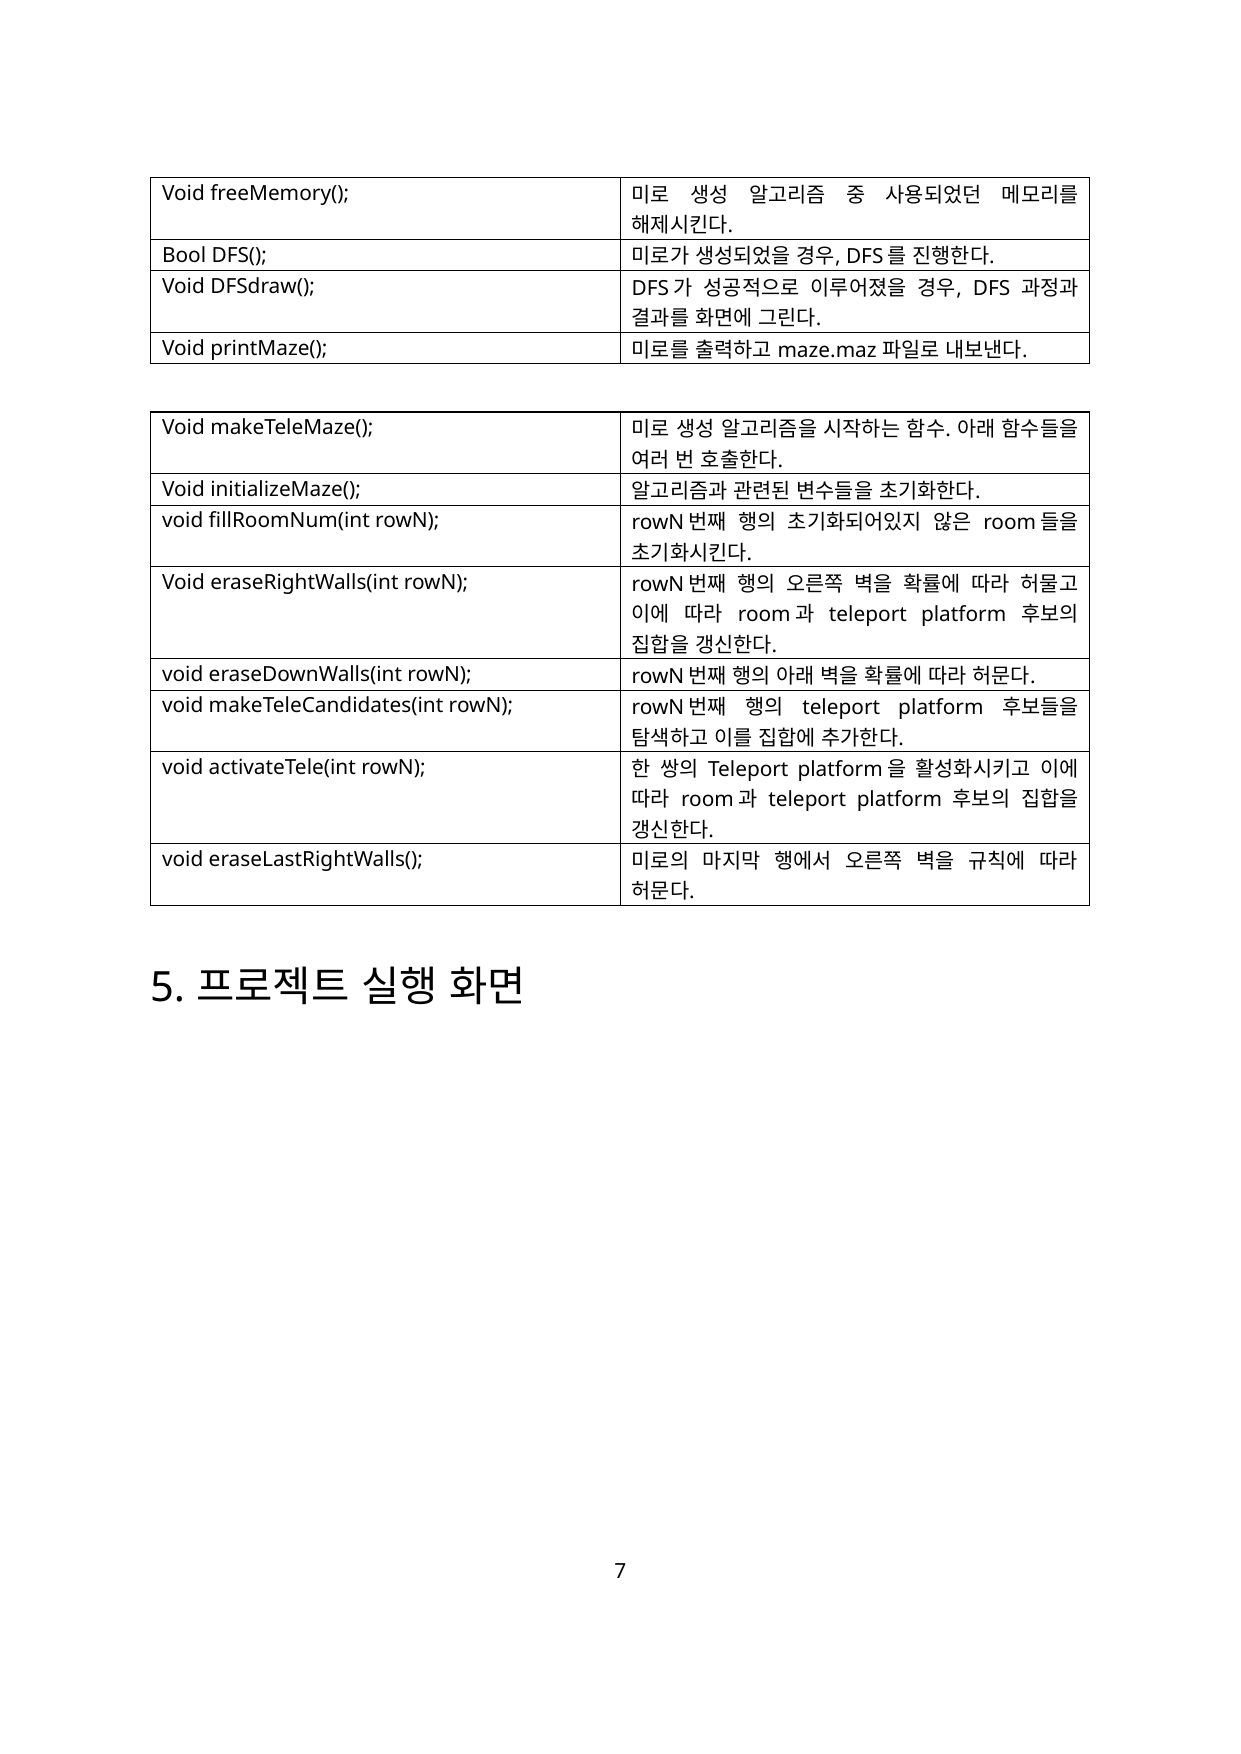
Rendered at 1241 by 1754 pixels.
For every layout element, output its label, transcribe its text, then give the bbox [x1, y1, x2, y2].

table_cell DFS가 성공적으로 이루어졌을 경우, DFS 과정과 결과를 화면에 그린다. [621, 271, 1089, 332]
table_cell rowN번째 행의 아래 벽을 확률에 따라 허문다. [621, 659, 1089, 689]
table_cell 미로가 생성되었을 경우, DFS를 진행한다. [621, 240, 1089, 270]
table_cell Void initializeMaze(); [151, 474, 620, 504]
table_header 미로 생성 알고리즘을 시작하는 함수. 아래 함수들을 여러 번 호출한다. [621, 413, 1089, 473]
table_cell 한 쌍의 Teleport platform을 활성화시키고 이에 따라 room과 teleport platform 후보의 집합을 갱신한다. [621, 752, 1089, 843]
table_cell void eraseLastRightWalls(); [151, 844, 620, 905]
text 5. 프로젝트 실행 화면 [150, 953, 1090, 1013]
table_cell 미로의 마지막 행에서 오른쪽 벽을 규칙에 따라 허문다. [621, 844, 1089, 905]
table_cell Void eraseRightWalls(int rowN); [151, 567, 620, 658]
table_cell rowN번째 행의 오른쪽 벽을 확률에 따라 허물고 이에 따라 room과 teleport platform 후보의 집합을 갱신한다. [621, 567, 1089, 658]
table_cell rowN번째 행의 teleport platform 후보들을 탐색하고 이를 집합에 추가한다. [621, 691, 1089, 751]
table_cell 미로 생성 알고리즘 중 사용되었던 메모리를 해제시킨다. [621, 178, 1089, 239]
table_cell Bool DFS(); [151, 240, 620, 270]
table_cell void fillRoomNum(int rowN); [151, 506, 620, 566]
table_cell 미로를 출력하고 maze.maz 파일로 내보낸다. [621, 333, 1089, 363]
table_cell void makeTeleCandidates(int rowN); [151, 691, 620, 751]
table_cell void activateTele(int rowN); [151, 752, 620, 843]
table_cell Void freeMemory(); [151, 178, 620, 239]
table_cell void eraseDownWalls(int rowN); [151, 659, 620, 689]
table_cell rowN번째 행의 초기화되어있지 않은 room들을 초기화시킨다. [621, 506, 1089, 566]
table_header Void makeTeleMaze(); [151, 413, 620, 473]
table_cell 알고리즘과 관련된 변수들을 초기화한다. [621, 474, 1089, 504]
table_cell Void printMaze(); [151, 333, 620, 363]
table_cell Void DFSdraw(); [151, 271, 620, 332]
